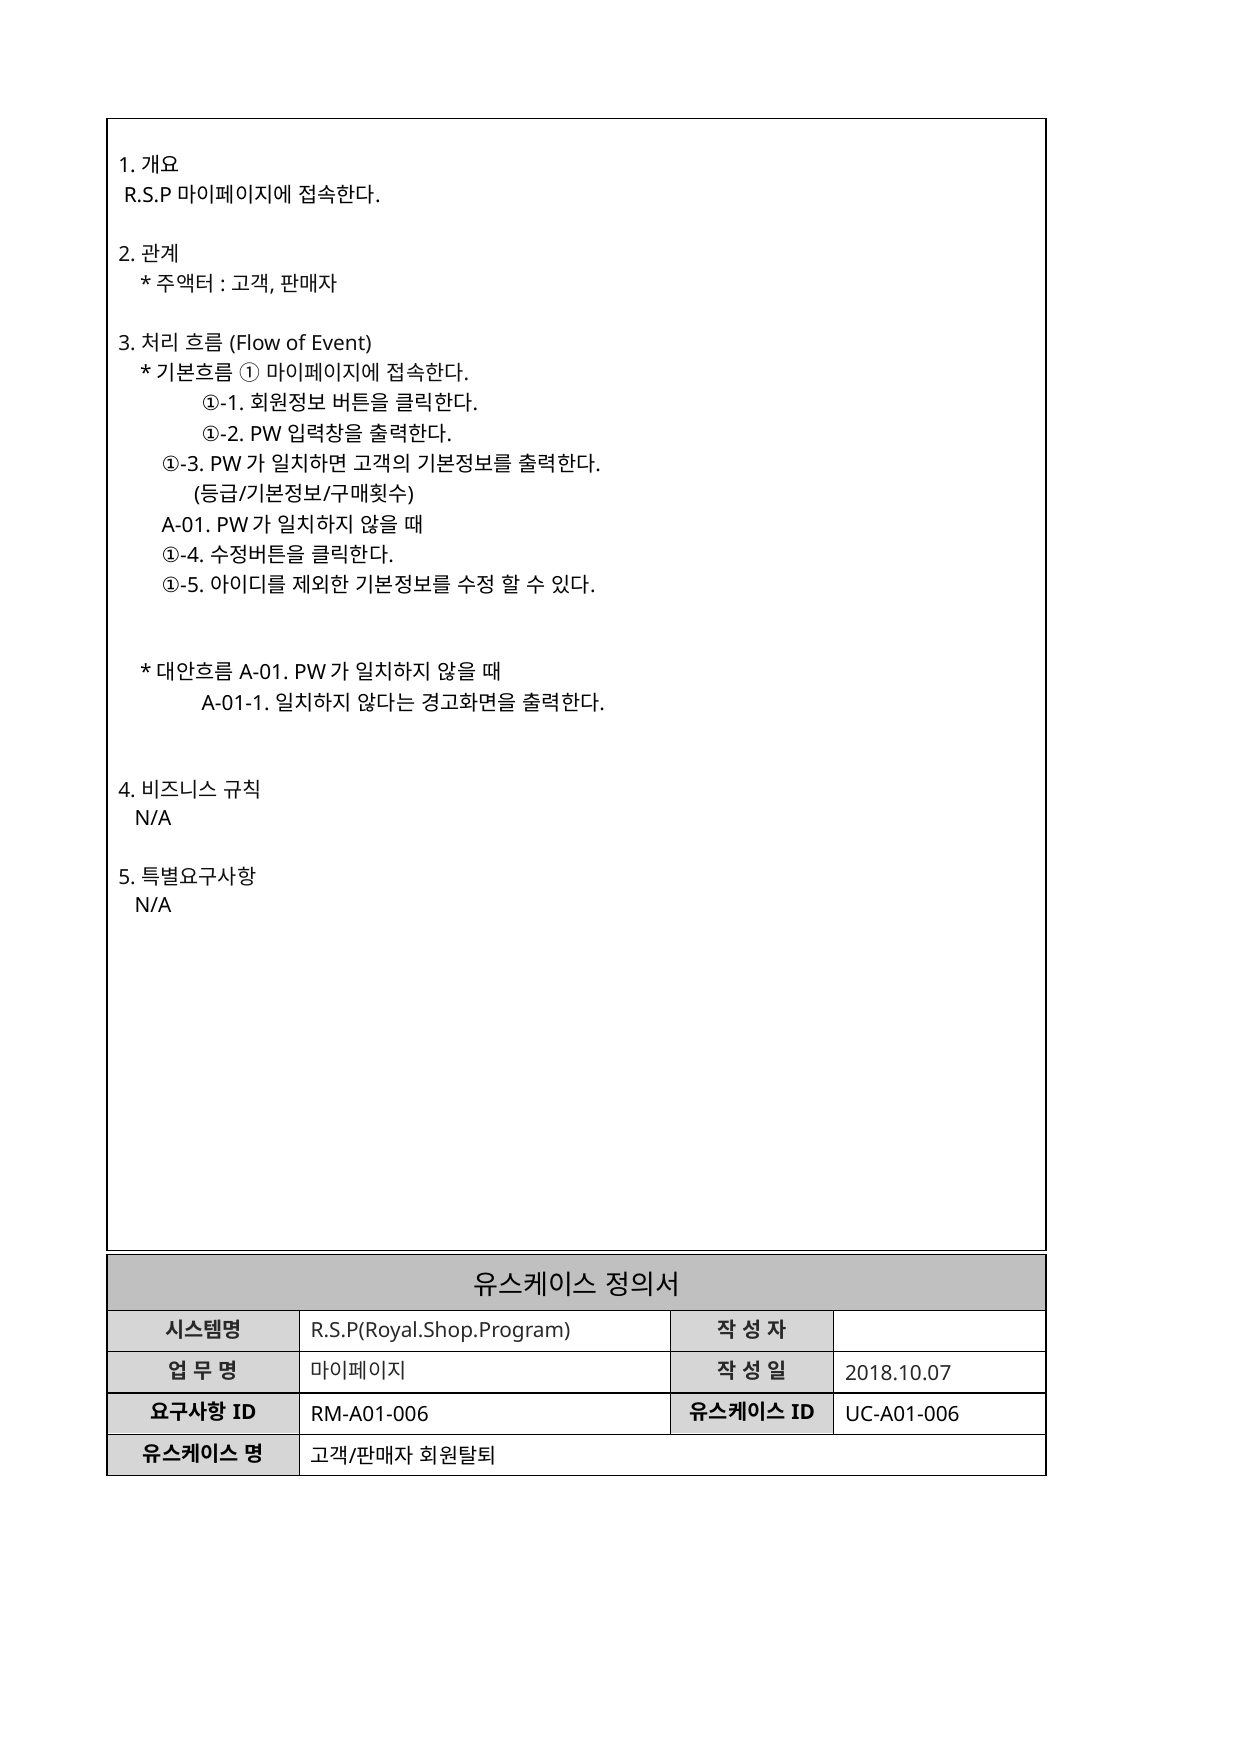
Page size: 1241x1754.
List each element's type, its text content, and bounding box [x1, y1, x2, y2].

table_cell 유스케이스 ID [671, 1394, 833, 1433]
table_header 유스케이스 정의서 [108, 1255, 1045, 1310]
table_cell 2018.10.07 [834, 1352, 1045, 1392]
table_cell 마이페이지 [300, 1352, 670, 1392]
table_cell 작 성 자 [671, 1311, 833, 1351]
table_cell 요구사항 ID [108, 1394, 299, 1433]
table_cell 고객/판매자 회원탈퇴 [300, 1435, 1045, 1475]
table_cell RM-A01-006 [300, 1394, 670, 1433]
table_cell 시스템명 [108, 1311, 299, 1351]
table_cell R.S.P(Royal.Shop.Program) [300, 1311, 670, 1351]
table_cell 작 성 일 [671, 1352, 833, 1392]
table_cell UC-A01-006 [834, 1394, 1045, 1433]
table_cell 업 무 명 [108, 1352, 299, 1392]
table_cell 유스케이스 명 [108, 1435, 299, 1475]
table_cell 1. 개요 R.S.P 마이페이지에 접속한다. 2. 관계 * 주액터 : 고객, 판매자 3. 처리 흐름 (Flow of Event) * 기본흐름 ① 마이페이지에 접속한다. ①-1. 회원정보 버튼을 클릭한다. ①-2. PW 입력창을 출력한다. ①-3. PW가 일치하면 고객의 기본정보를 출력한다. (등급/기본정보/구매횟수) A-01. PW가 일치하지 않을 때 ①-4. 수정버튼을 클릭한다. ①-5. 아이디를 제외한 기본정보를 수정 할 수 있다. * 대안흐름 A-01. PW가 일치하지 않을 때 A-01-1. 일치하지 않다는 경고화면을 출력한다. 4. 비즈니스 규칙 N/A 5. 특별요구사항 N/A [108, 119, 1045, 1250]
table_cell [834, 1311, 1045, 1351]
